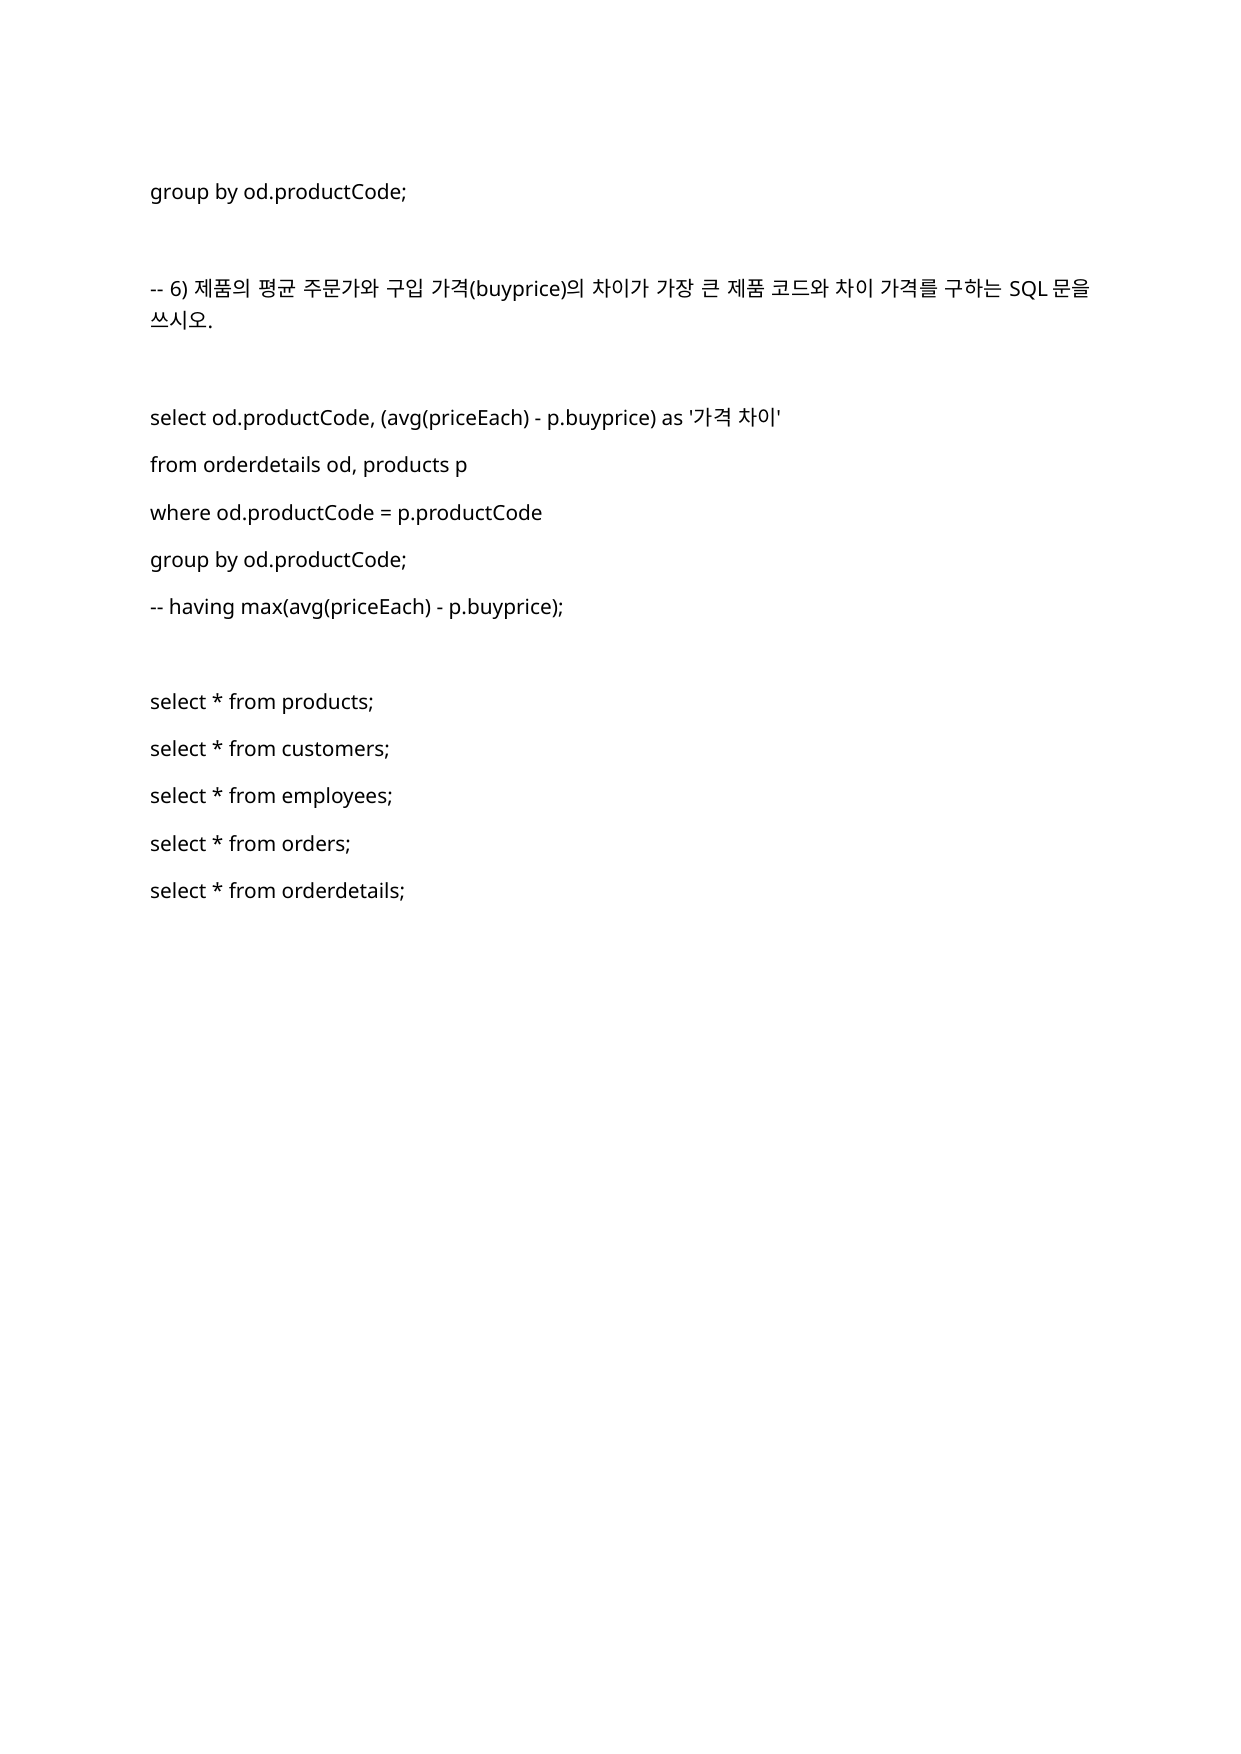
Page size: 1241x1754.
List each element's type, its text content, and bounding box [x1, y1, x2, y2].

text select * from customers; [150, 734, 1090, 763]
text from orderdetails od, products p [150, 451, 1090, 479]
text group by od.productCode; [150, 177, 1090, 206]
text select * from orders; [150, 829, 1090, 857]
text -- having max(avg(priceEach) - p.buyprice); [150, 592, 1090, 621]
text -- 6) 제품의 평균 주문가와 구입 가격(buyprice)의 차이가 가장 큰 제품 코드와 차이 가격를 구하는 SQL문을 쓰시오. [150, 272, 1090, 335]
text group by od.productCode; [150, 545, 1090, 573]
text select od.productCode, (avg(priceEach) - p.buyprice) as '가격 차이' [150, 401, 1090, 431]
text select * from orderdetails; [150, 876, 1090, 904]
text select * from employees; [150, 782, 1090, 810]
text select * from products; [150, 687, 1090, 715]
text where od.productCode = p.productCode [150, 498, 1090, 526]
